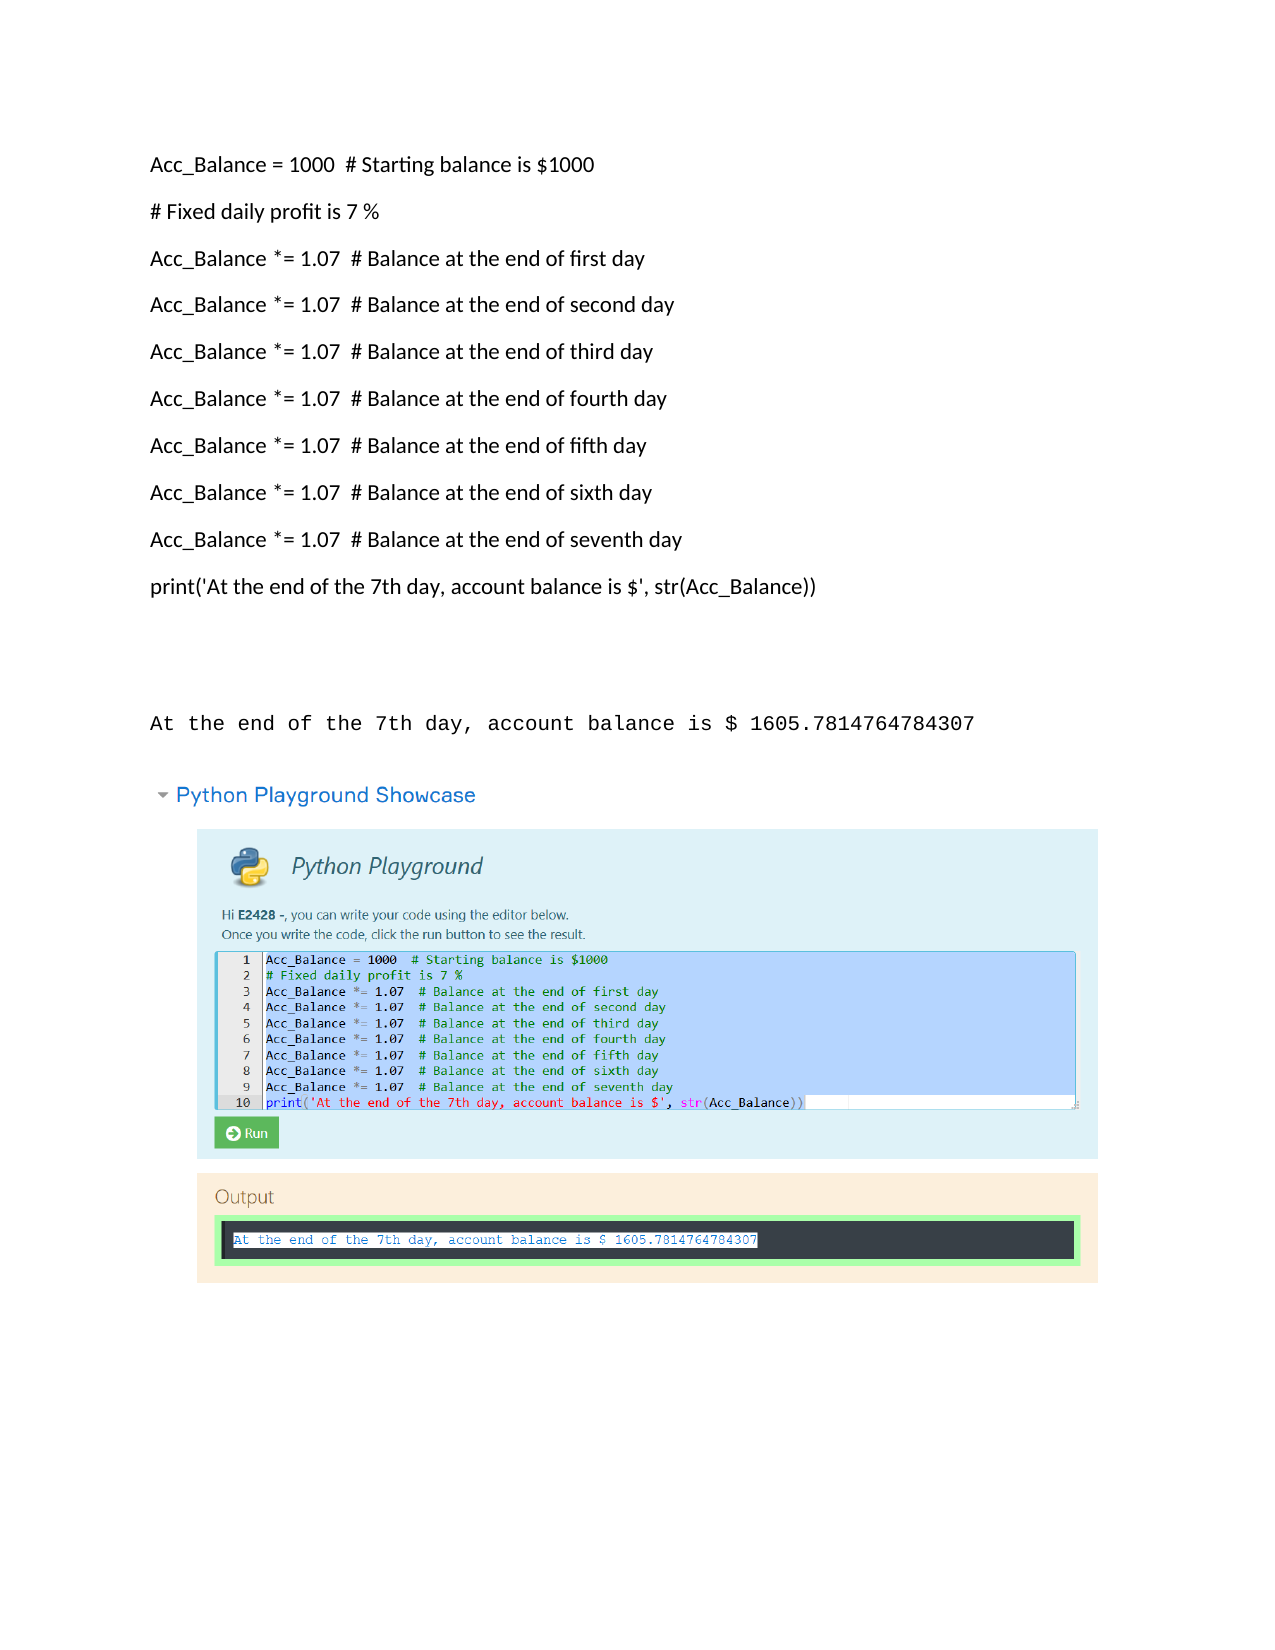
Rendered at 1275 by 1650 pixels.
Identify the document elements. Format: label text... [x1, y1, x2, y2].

text At the end of the 7th day, account balance is $ 1605.7814764784307 [150, 712, 1125, 736]
text Acc_Balance *= 1.07 # Balance at the end of second day [150, 291, 1125, 319]
text Acc_Balance *= 1.07 # Balance at the end of third day [150, 337, 1125, 366]
picture [150, 783, 1124, 1300]
text Acc_Balance *= 1.07 # Balance at the end of seventh day [150, 525, 1125, 553]
text print('At the end of the 7th day, account balance is $', str(Acc_Balance)) [150, 572, 1125, 600]
text Acc_Balance = 1000 # Starting balance is $1000 [150, 150, 1125, 178]
text Acc_Balance *= 1.07 # Balance at the end of fourth day [150, 384, 1125, 412]
text Acc_Balance *= 1.07 # Balance at the end of sixth day [150, 478, 1125, 506]
text Acc_Balance *= 1.07 # Balance at the end of fifth day [150, 431, 1125, 459]
text # Fixed daily profit is 7 % [150, 197, 1125, 225]
text Acc_Balance *= 1.07 # Balance at the end of first day [150, 244, 1125, 272]
